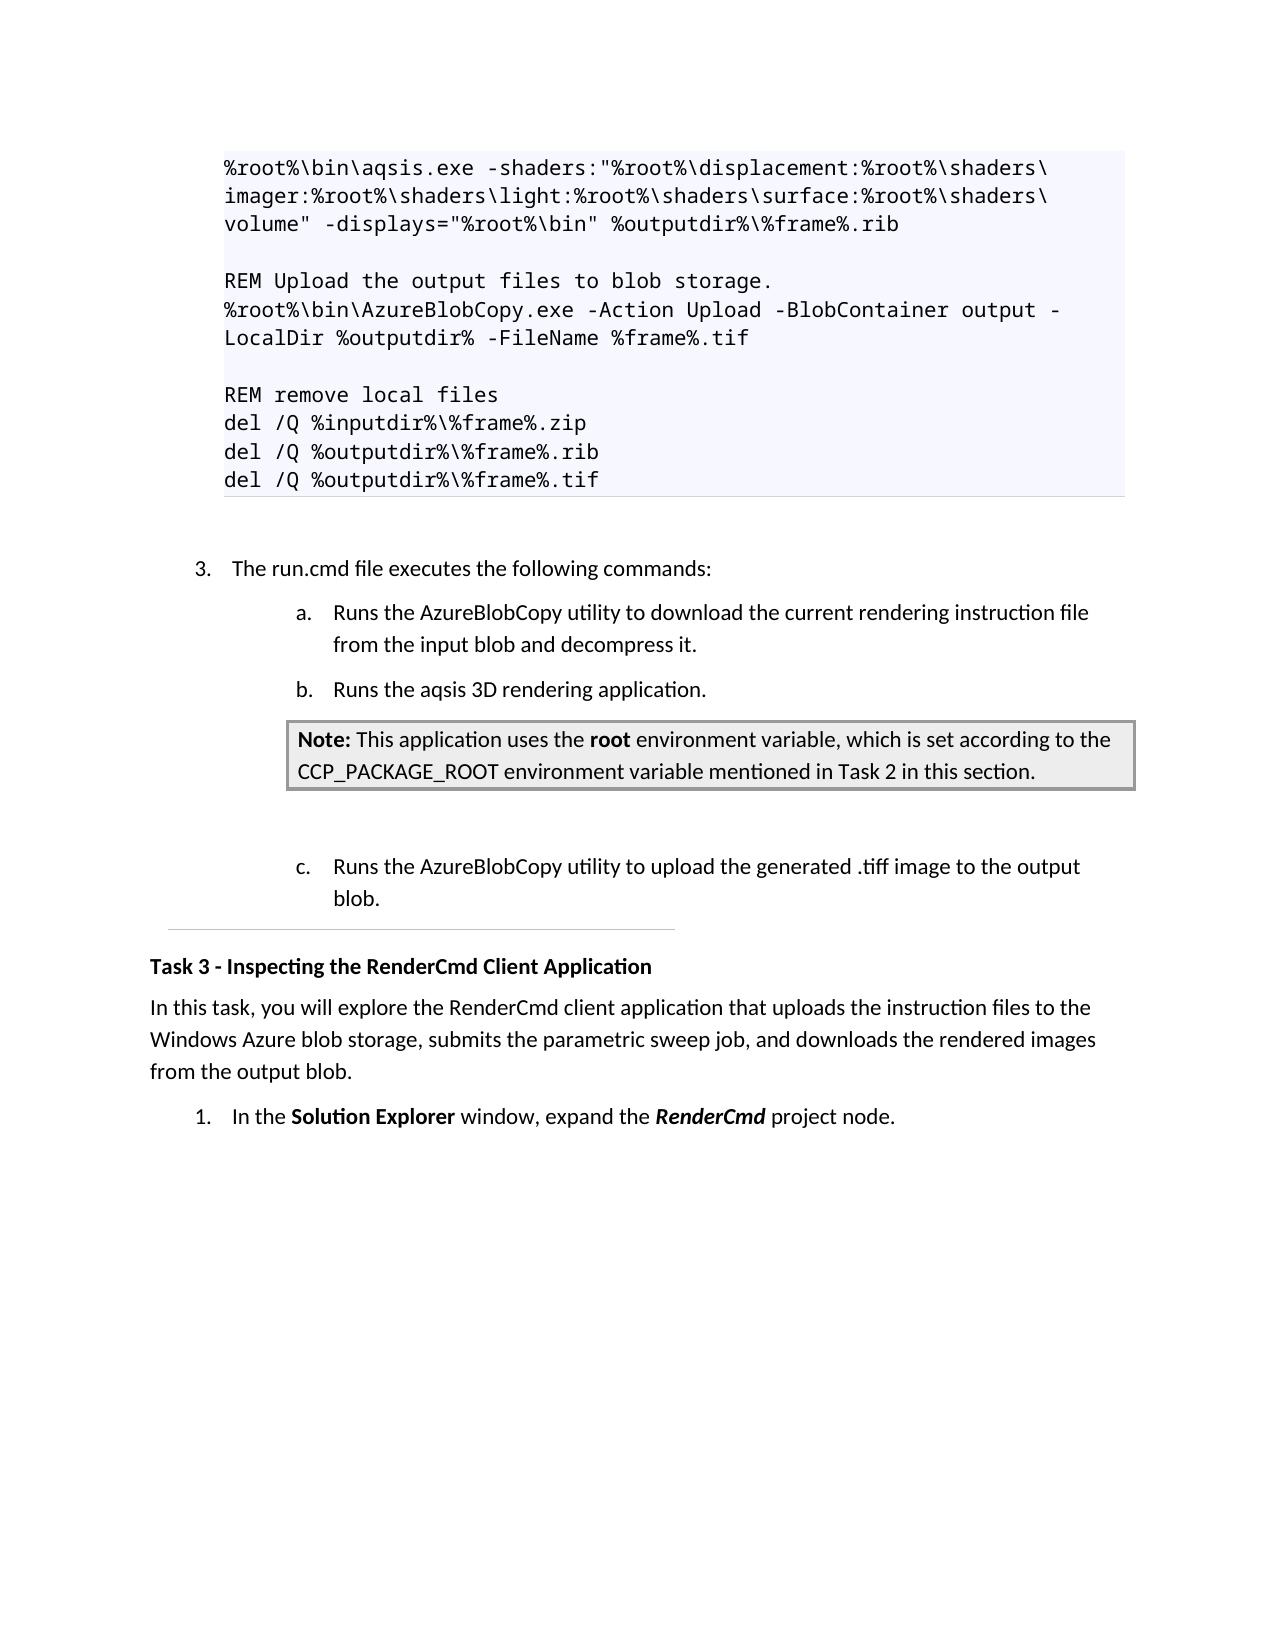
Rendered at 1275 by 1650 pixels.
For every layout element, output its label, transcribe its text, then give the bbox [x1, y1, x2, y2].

list Task 3 - Inspecting the RenderCmd Client Application [150, 952, 1125, 980]
text del /Q %outputdir%\%frame%.rib [224, 434, 1125, 463]
list Runs the AzureBlobCopy utility to download the current rendering instruction file from the input blob and decompress it. [296, 598, 1125, 658]
text del /Q %outputdir%\%frame%.tif [224, 463, 1125, 496]
text REM Upload the output files to blob storage. [224, 264, 1125, 292]
list In the Solution Explorer window, expand the RenderCmd project node. [194, 1102, 1125, 1130]
text %root%\bin\aqsis.exe -shaders:"%root%\displacement:%root%\shaders\imager:%root%\shaders\light:%root%\shaders\surface:%root%\shaders\volume" -displays="%root%\bin" %outputdir%\%frame%.rib [224, 151, 1125, 235]
list Runs the AzureBlobCopy utility to upload the generated .tiff image to the output blob. [296, 852, 1125, 912]
text Note: This application uses the root environment variable, which is set according to the CCP_PACKAGE_ROOT environment variable mentioned in Task 2 in this section. [289, 723, 1133, 787]
list Runs the aqsis 3D rendering application. [296, 675, 1125, 703]
text del /Q %inputdir%\%frame%.zip [224, 406, 1125, 434]
list The run.cmd file executes the following commands: [194, 554, 1125, 582]
text In this task, you will explore the RenderCmd client application that uploads the instruction files to the Windows Azure blob storage, submits the parametric sweep job, and downloads the rendered images from the output blob. [150, 993, 1125, 1085]
text %root%\bin\AzureBlobCopy.exe -Action Upload -BlobContainer output -LocalDir %outputdir% -FileName %frame%.tif [224, 292, 1125, 349]
text REM remove local files [224, 377, 1125, 406]
